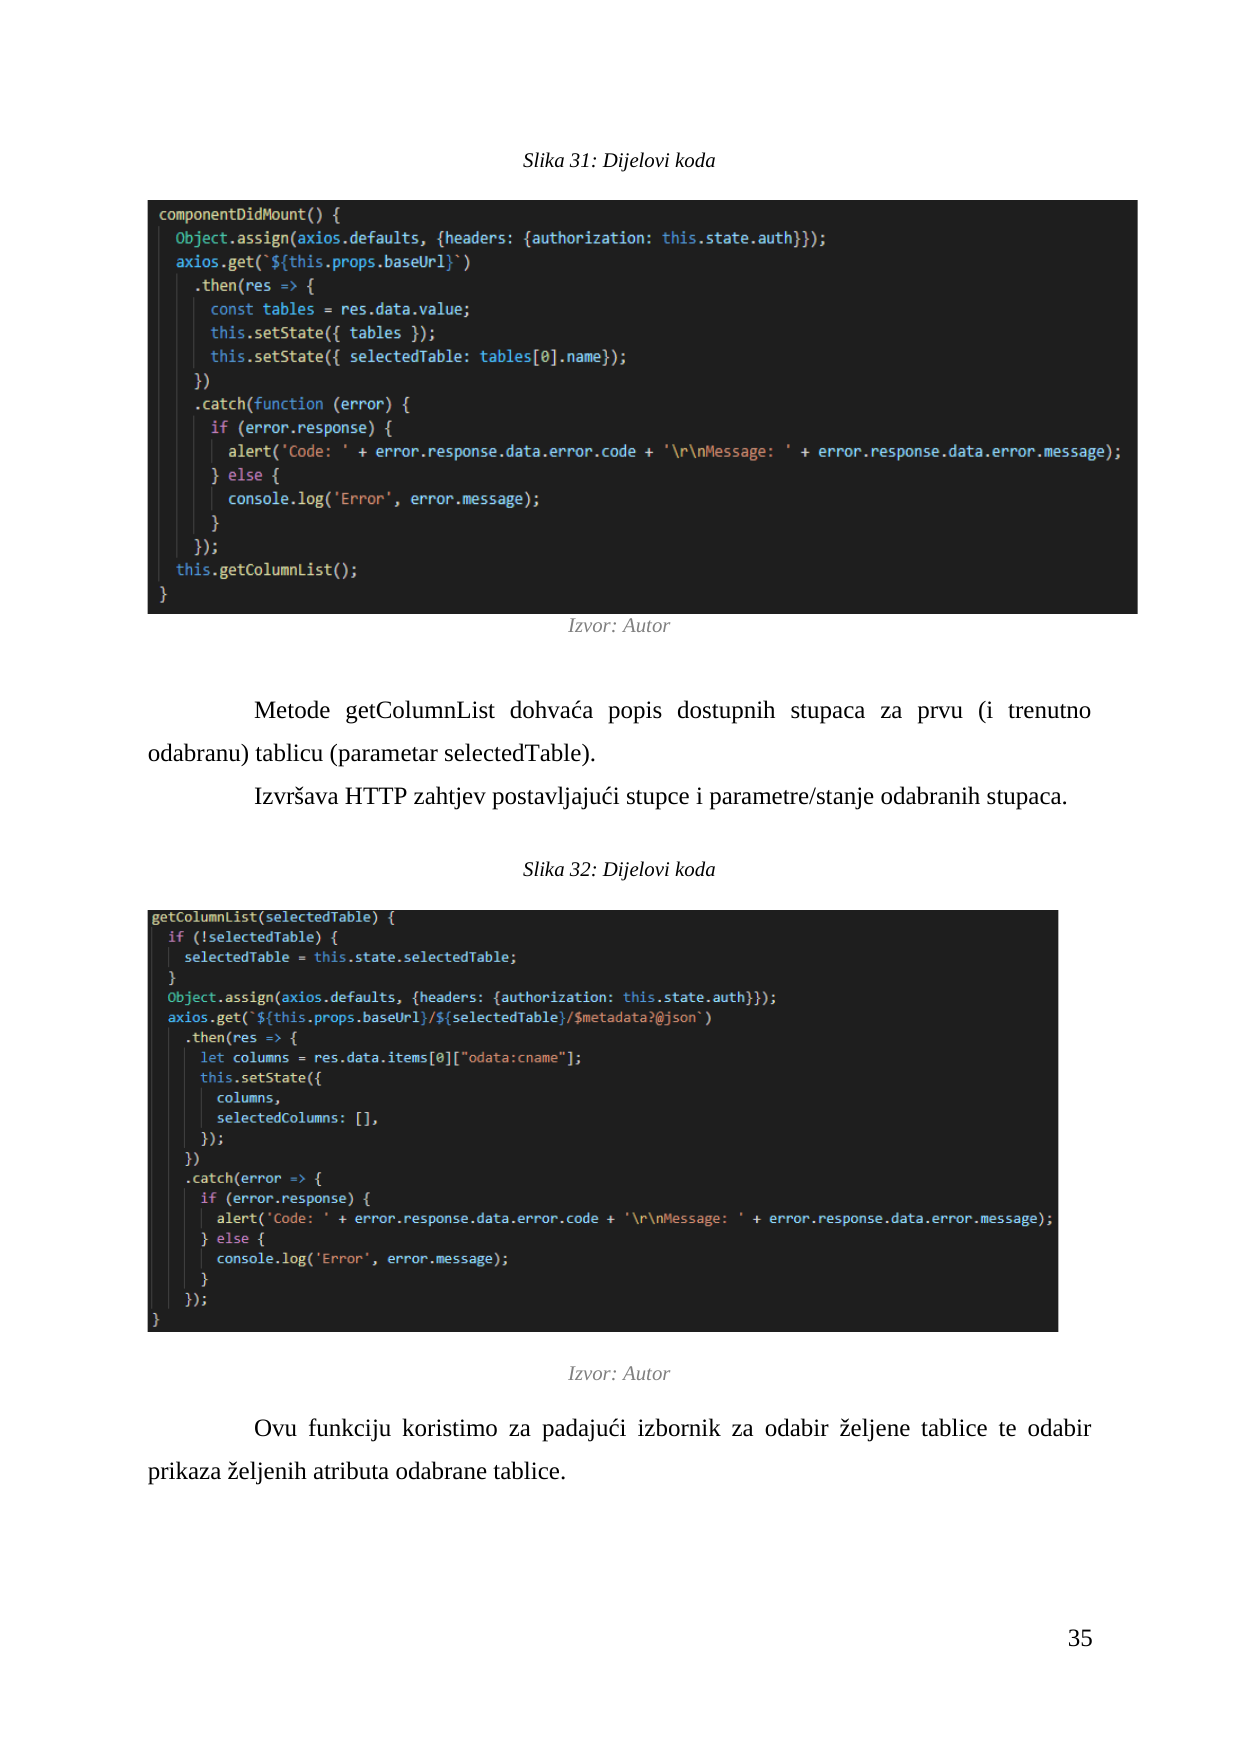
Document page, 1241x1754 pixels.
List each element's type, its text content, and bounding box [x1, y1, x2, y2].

text Metode getColumnList dohvaća popis dostupnih stupaca za prvu (i trenutno odabranu) tablicu (parametar selectedTable). [148, 695, 1093, 767]
text Izvor: Autor [148, 1360, 1093, 1384]
text Ovu funkciju koristimo za padajući izbornik za odabir željene tablice te odabir prikaza željenih atributa odabrane tablice. [148, 1413, 1093, 1485]
picture [147, 910, 1059, 1332]
text Izvor: Autor [148, 614, 1093, 637]
text Izvršava HTTP zahtjev postavljajući stupce i parametre/stanje odabranih stupaca. [148, 781, 1093, 810]
subtitle Slika 32: Dijelovi koda [148, 857, 1093, 881]
subtitle Slika 31: Dijelovi koda [148, 148, 1093, 172]
picture [147, 200, 1138, 614]
